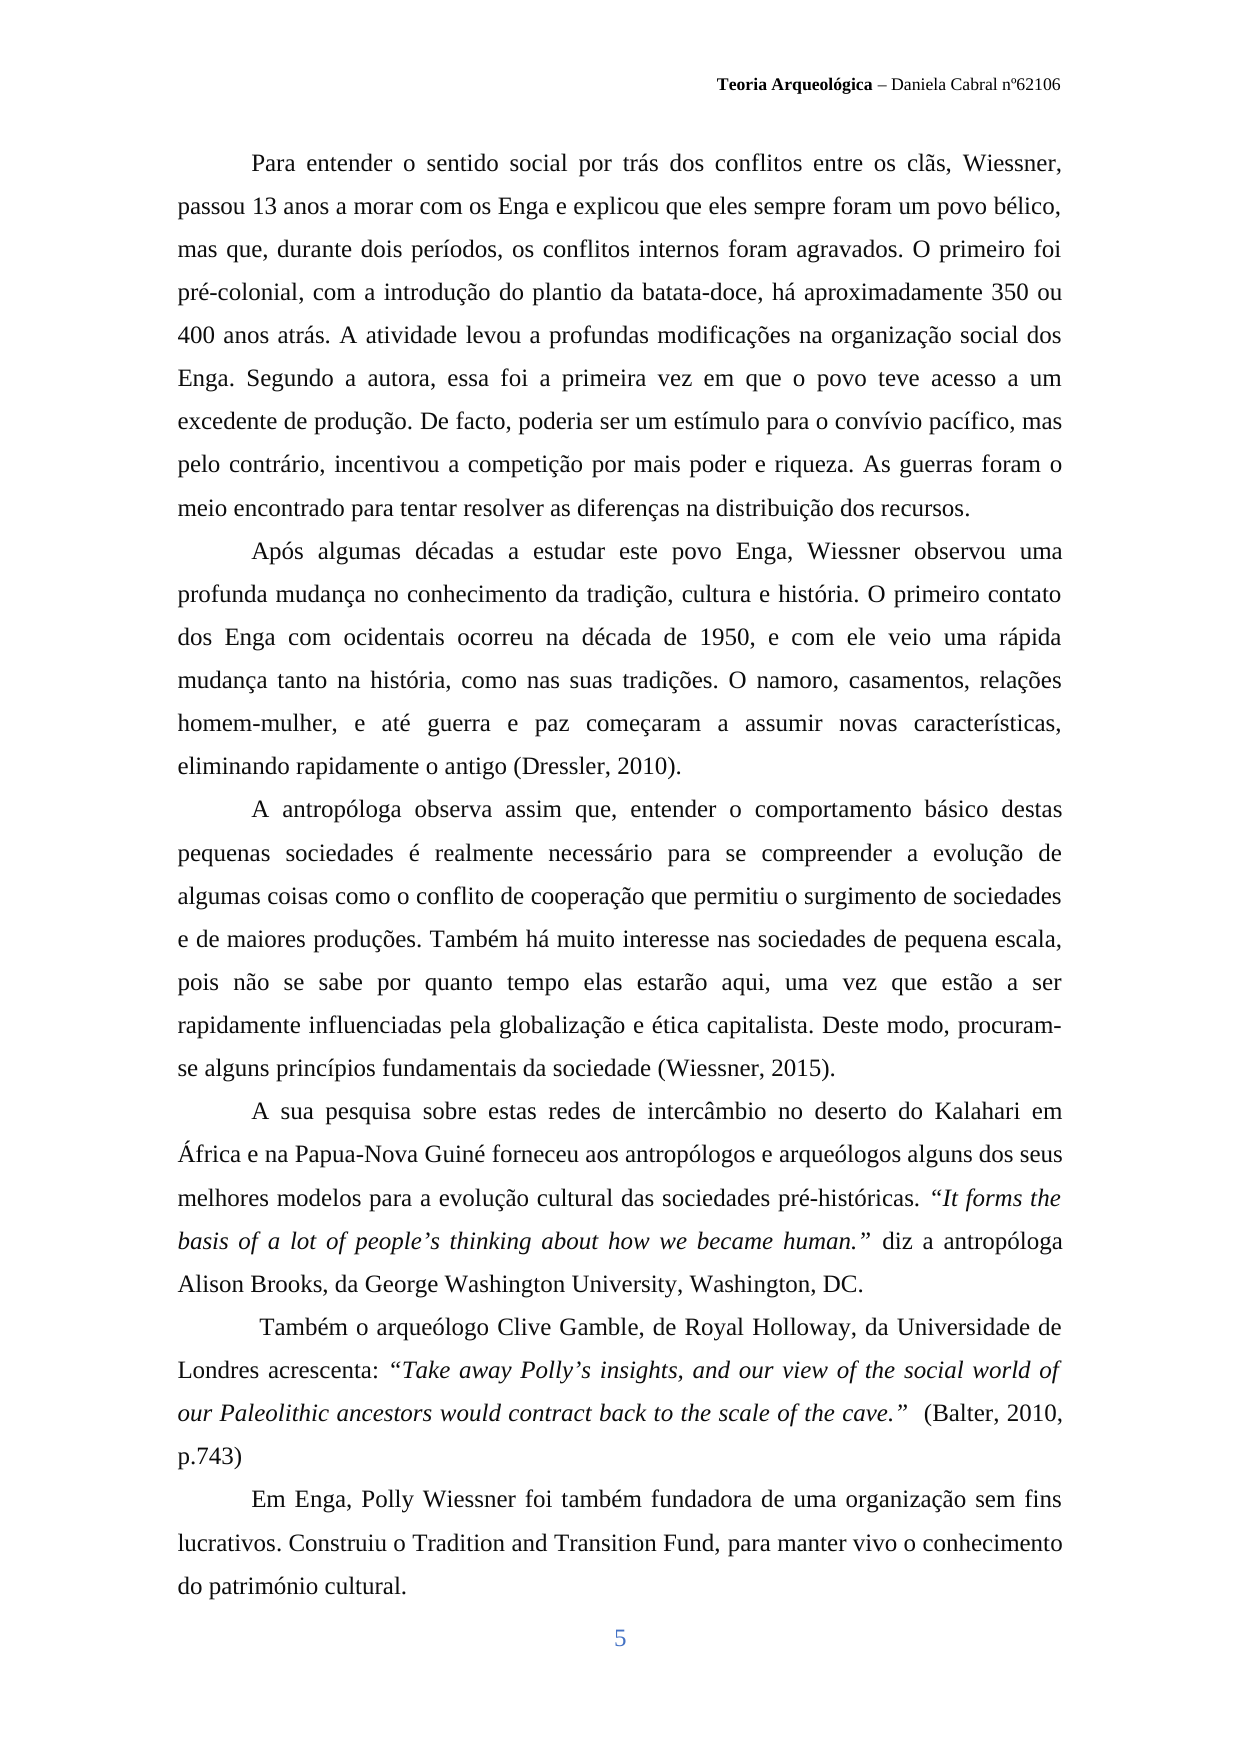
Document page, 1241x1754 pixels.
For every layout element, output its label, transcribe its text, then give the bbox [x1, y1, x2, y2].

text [177, 148, 1063, 521]
text A antropóloga observa assim que, entender o comportamento básico destas pequenas sociedades é realmente necessário para se compreender a evolução de algumas coisas como o conflito de cooperação que permitiu o surgimento de sociedades e de maiores produções. Também há muito interesse nas sociedades de pequena escala, pois não se sabe por quanto tempo elas estarão aqui, uma vez que estão a ser rapidamente influenciadas pela globalização e ética capitalista. Deste modo, procuram-se alguns princípios fundamentais da sociedade (Wiessner, 2015). [177, 794, 1063, 1082]
text Após algumas décadas a estudar este povo Enga, Wiessner observou uma profunda mudança no conhecimento da tradição, cultura e história. O primeiro contato dos Enga com ocidentais ocorreu na década de 1950, e com ele veio uma rápida mudança tanto na história, como nas suas tradições. O namoro, casamentos, relações homem-mulher, e até guerra e paz começaram a assumir novas características, eliminando rapidamente o antigo (Dressler, 2010). [177, 536, 1063, 780]
text Também o arqueólogo Clive Gamble, de Royal Holloway, da Universidade de Londres acrescenta: “Take away Polly’s insights, and our view of the social world of our Paleolithic ancestors would contract back to the scale of the cave.” (Balter, 2010, p.743) [177, 1312, 1063, 1470]
text A sua pesquisa sobre estas redes de intercâmbio no deserto do Kalahari em África e na Papua-Nova Guiné forneceu aos antropólogos e arqueólogos alguns dos seus melhores modelos para a evolução cultural das sociedades pré-históricas. “It forms the basis of a lot of people’s thinking about how we became human.” diz a antropóloga Alison Brooks, da George Washington University, Washington, DC. [177, 1096, 1063, 1298]
text Em Enga, Polly Wiessner foi também fundadora de uma organização sem fins lucrativos. Construiu o Tradition and Transition Fund, para manter vivo o conhecimento do património cultural. [177, 1484, 1063, 1599]
